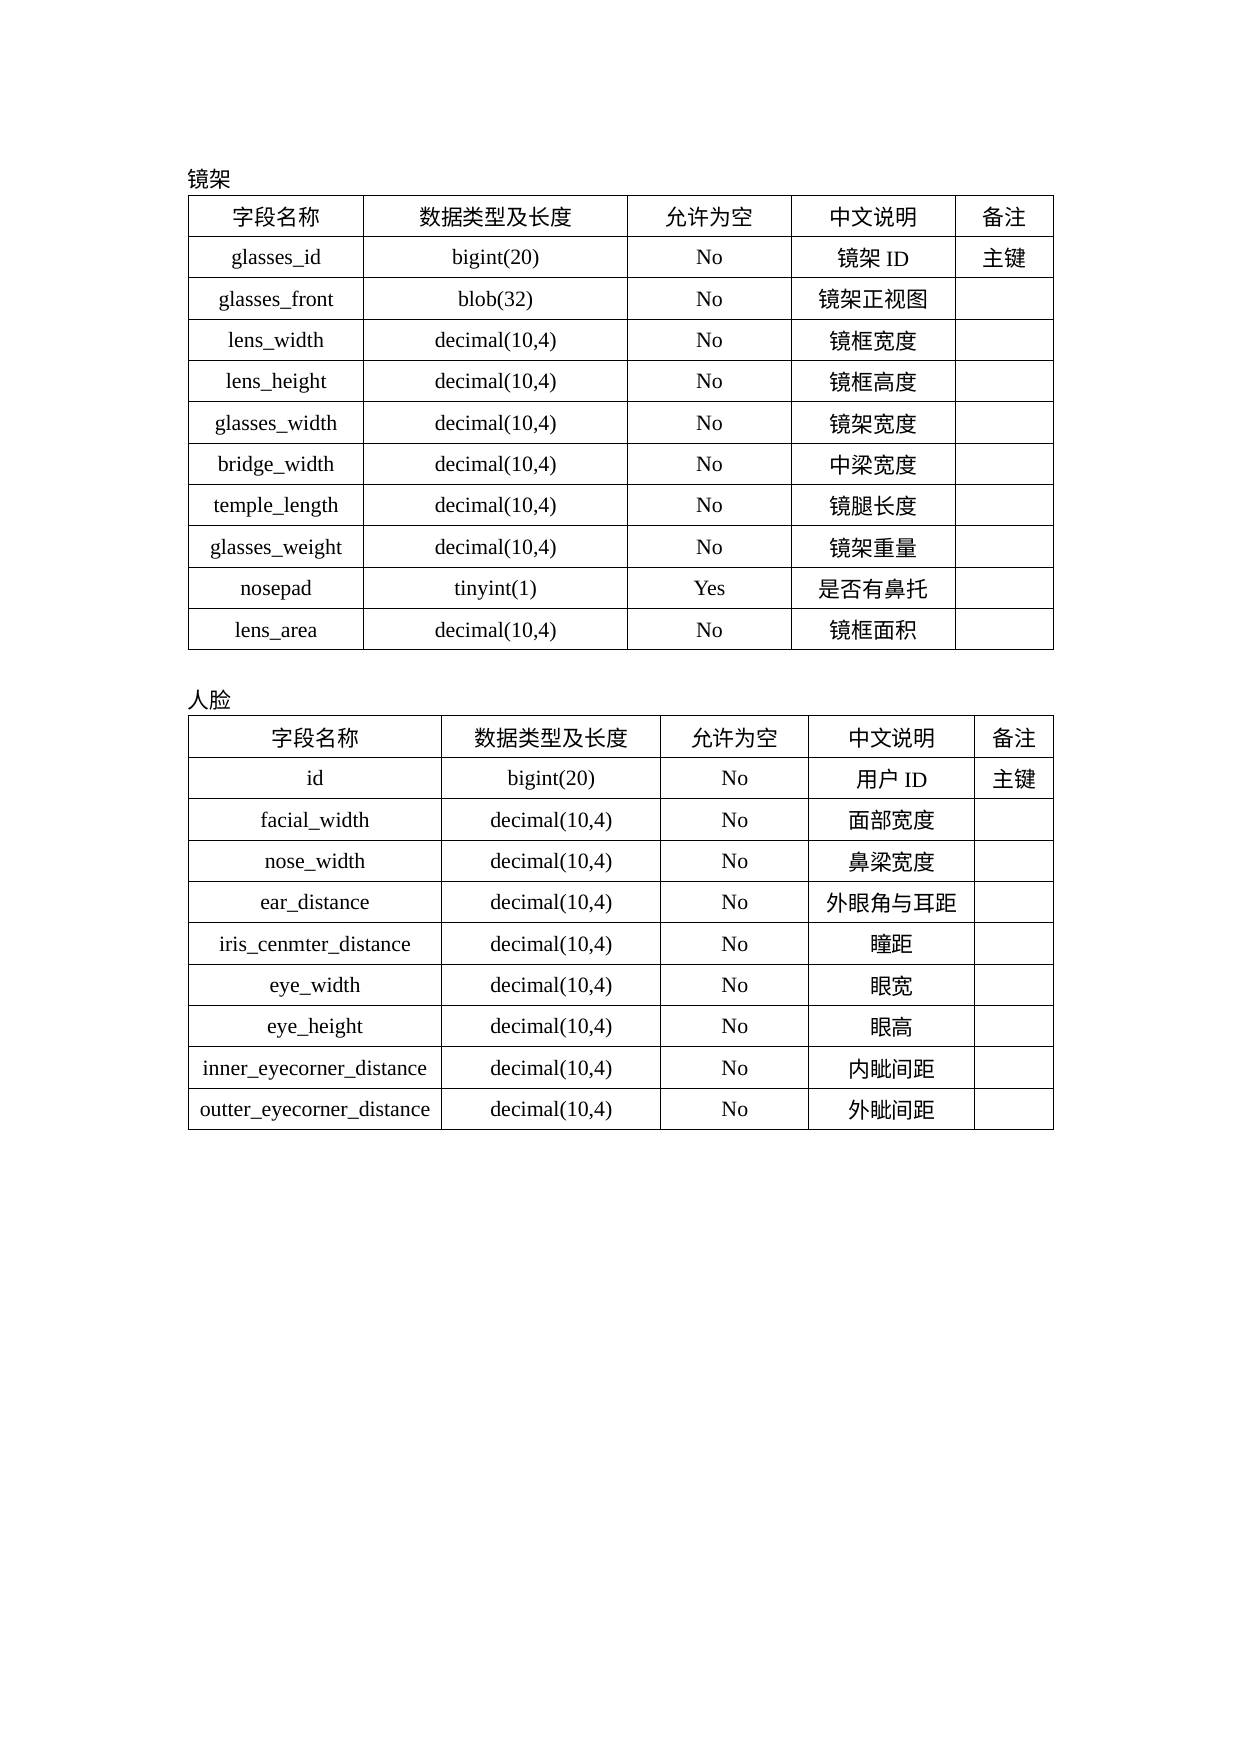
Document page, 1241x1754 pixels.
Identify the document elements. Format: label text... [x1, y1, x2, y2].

table_cell [975, 841, 1053, 881]
table_cell No [661, 1006, 808, 1046]
table_cell No [628, 237, 791, 277]
table_cell 镜框高度 [792, 361, 955, 401]
table_cell 瞳距 [809, 923, 974, 963]
table_cell glasses_width [189, 402, 363, 443]
table_cell lens_width [189, 320, 363, 360]
table_cell [956, 568, 1053, 608]
table_cell No [628, 609, 791, 649]
table_cell No [661, 923, 808, 963]
table_cell bridge_width [189, 444, 363, 484]
table_cell decimal(10,4) [442, 965, 660, 1005]
table_cell decimal(10,4) [364, 402, 627, 443]
table_cell nose_width [189, 841, 441, 881]
table_cell decimal(10,4) [364, 609, 627, 649]
table_cell 中梁宽度 [792, 444, 955, 484]
text 镜架 [187, 162, 1053, 194]
table_cell 用户ID [809, 758, 974, 798]
table_header 字段名称 [189, 196, 363, 236]
table_header 中文说明 [792, 196, 955, 236]
table_cell No [628, 444, 791, 484]
table_cell lens_area [189, 609, 363, 649]
table_cell decimal(10,4) [364, 444, 627, 484]
table_cell tinyint(1) [364, 568, 627, 608]
table_cell iris_cenmter_distance [189, 923, 441, 963]
table_cell decimal(10,4) [442, 841, 660, 881]
table_cell 是否有鼻托 [792, 568, 955, 608]
table_cell No [628, 320, 791, 360]
table_cell 外眦间距 [809, 1089, 974, 1129]
table_cell ear_distance [189, 882, 441, 922]
table_cell decimal(10,4) [364, 526, 627, 567]
table_cell eye_width [189, 965, 441, 1005]
table_header 允许为空 [661, 716, 808, 757]
table_cell [956, 485, 1053, 525]
table_cell [956, 444, 1053, 484]
table_cell lens_height [189, 361, 363, 401]
table_cell eye_height [189, 1006, 441, 1046]
table_header 数据类型及长度 [442, 716, 660, 757]
table_cell 镜腿长度 [792, 485, 955, 525]
table_cell No [628, 278, 791, 318]
table_cell No [661, 882, 808, 922]
table_cell [975, 1006, 1053, 1046]
table_cell No [661, 1089, 808, 1129]
table_cell glasses_weight [189, 526, 363, 567]
table_cell decimal(10,4) [442, 1006, 660, 1046]
table_cell 主键 [956, 237, 1053, 277]
table_cell glasses_id [189, 237, 363, 277]
table_header 数据类型及长度 [364, 196, 627, 236]
table_cell blob(32) [364, 278, 627, 318]
table_cell decimal(10,4) [442, 1047, 660, 1088]
table_header 允许为空 [628, 196, 791, 236]
table_cell [956, 609, 1053, 649]
table_cell 面部宽度 [809, 799, 974, 839]
table_header 备注 [956, 196, 1053, 236]
table_header 字段名称 [189, 716, 441, 757]
table_cell No [661, 841, 808, 881]
table_cell bigint(20) [364, 237, 627, 277]
table_cell 眼宽 [809, 965, 974, 1005]
table_cell No [661, 758, 808, 798]
table_cell 镜框面积 [792, 609, 955, 649]
table_cell Yes [628, 568, 791, 608]
table_cell [956, 526, 1053, 567]
table_cell No [661, 965, 808, 1005]
table_cell [975, 799, 1053, 839]
table_cell [975, 1047, 1053, 1088]
table_cell decimal(10,4) [364, 485, 627, 525]
table_cell decimal(10,4) [364, 361, 627, 401]
table_cell [975, 1089, 1053, 1129]
table_cell 镜架宽度 [792, 402, 955, 443]
table_cell 镜架ID [792, 237, 955, 277]
table_cell 主键 [975, 758, 1053, 798]
table_cell decimal(10,4) [442, 799, 660, 839]
table_cell [956, 361, 1053, 401]
table_cell 鼻梁宽度 [809, 841, 974, 881]
table_cell No [628, 526, 791, 567]
table_cell glasses_front [189, 278, 363, 318]
table_cell decimal(10,4) [442, 923, 660, 963]
table_cell [975, 923, 1053, 963]
table_cell bigint(20) [442, 758, 660, 798]
text 人脸 [187, 683, 1053, 715]
table_cell [956, 320, 1053, 360]
table_cell 镜架重量 [792, 526, 955, 567]
table_cell 眼高 [809, 1006, 974, 1046]
table_cell nosepad [189, 568, 363, 608]
table_cell No [661, 1047, 808, 1088]
table_cell 内眦间距 [809, 1047, 974, 1088]
table_cell [956, 402, 1053, 443]
table_cell 镜框宽度 [792, 320, 955, 360]
table_cell [975, 882, 1053, 922]
table_cell outter_eyecorner_distance [189, 1089, 441, 1129]
table_cell No [628, 485, 791, 525]
table_cell id [189, 758, 441, 798]
table_cell facial_width [189, 799, 441, 839]
table_cell No [661, 799, 808, 839]
table_cell decimal(10,4) [442, 1089, 660, 1129]
table_cell inner_eyecorner_distance [189, 1047, 441, 1088]
table_cell decimal(10,4) [364, 320, 627, 360]
table_cell temple_length [189, 485, 363, 525]
table_cell 镜架正视图 [792, 278, 955, 318]
table_cell 外眼角与耳距 [809, 882, 974, 922]
table_cell No [628, 402, 791, 443]
table_header 中文说明 [809, 716, 974, 757]
table_cell [975, 965, 1053, 1005]
table_header 备注 [975, 716, 1053, 757]
table_cell [956, 278, 1053, 318]
table_cell decimal(10,4) [442, 882, 660, 922]
table_cell No [628, 361, 791, 401]
